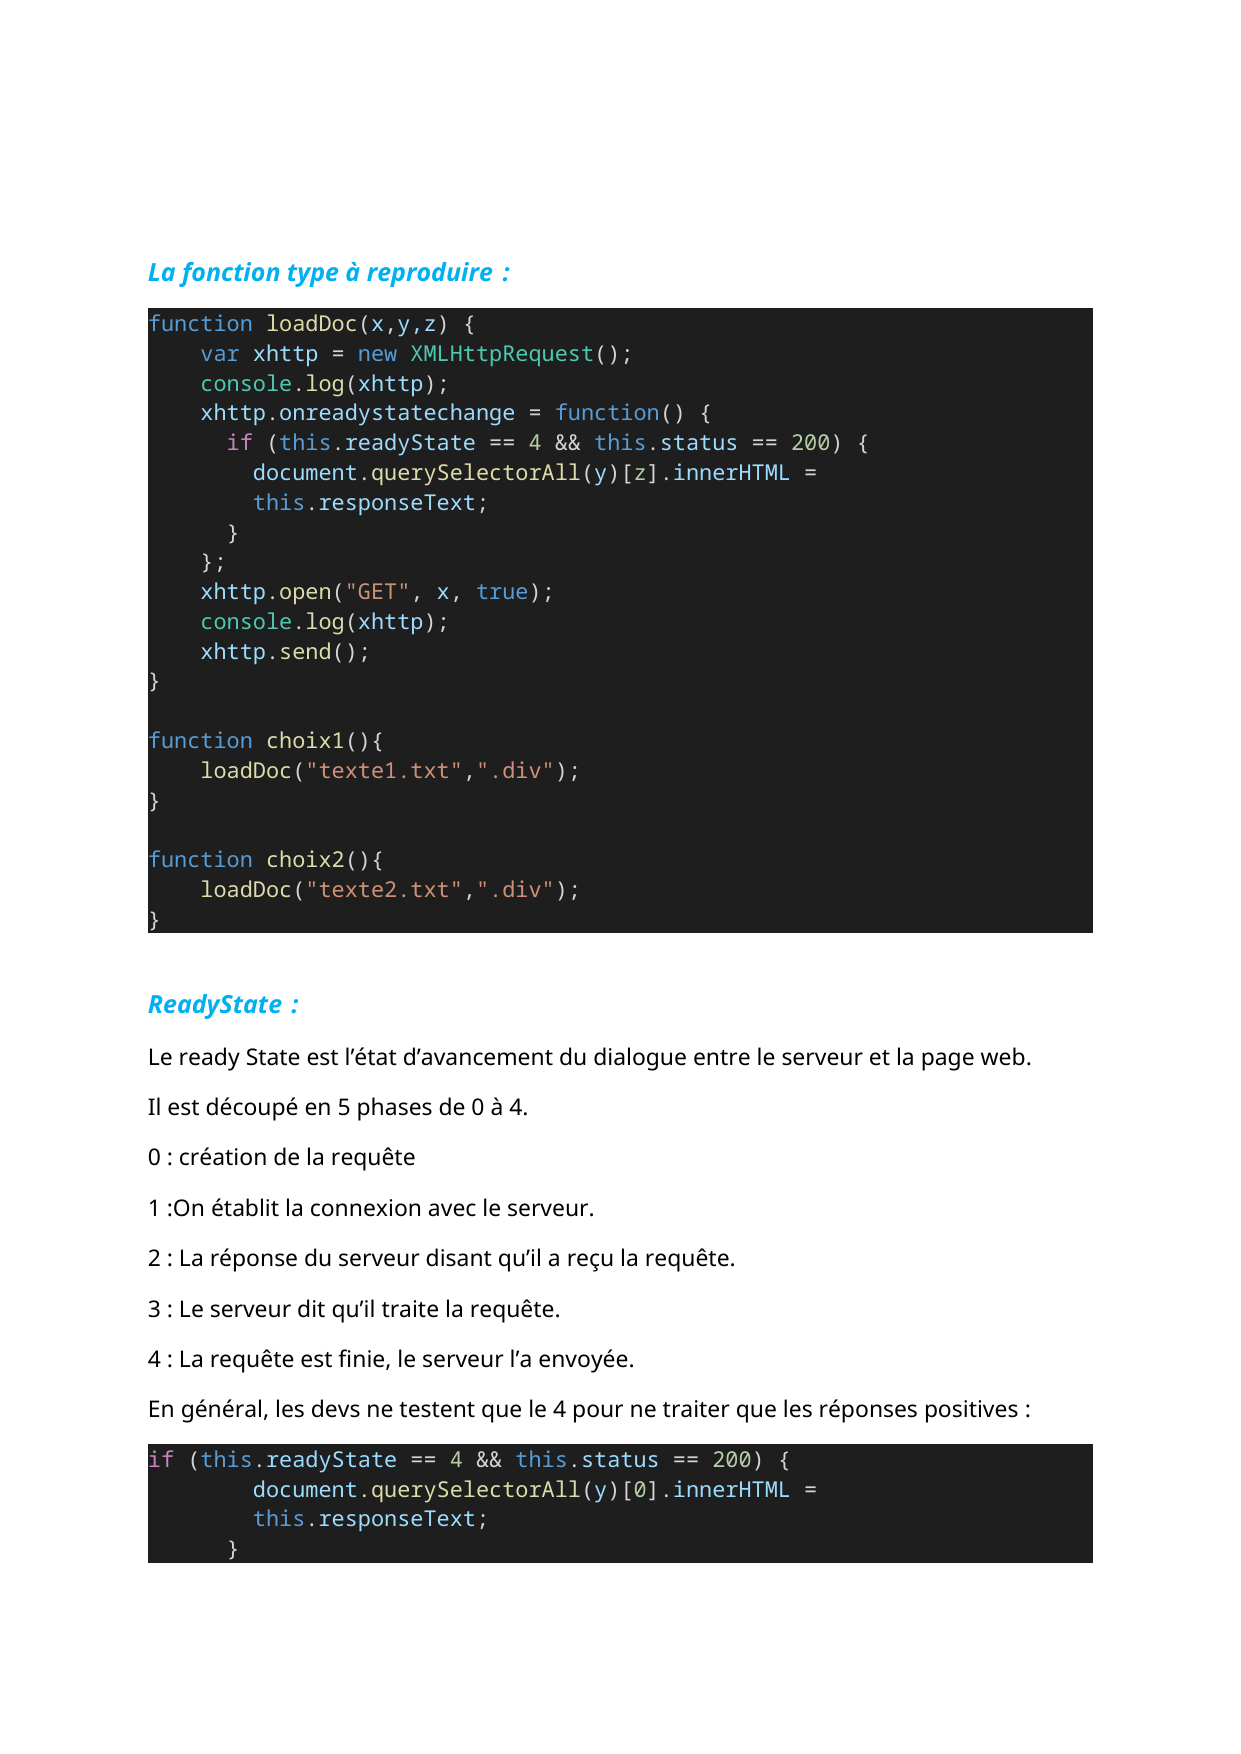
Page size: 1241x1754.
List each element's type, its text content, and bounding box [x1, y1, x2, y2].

text function loadDoc(x,y,z) { [148, 308, 1093, 338]
text if (this.readyState == 4 && this.status == 200) { [148, 427, 1093, 457]
text En général, les devs ne testent que le 4 pour ne traiter que les réponses positives : [148, 1393, 1093, 1424]
text this.responseText; [148, 487, 1093, 516]
text } [148, 784, 1093, 814]
text 2 : La réponse du serveur disant qu’il a reçu la requête. [148, 1242, 1093, 1273]
text } [148, 516, 1093, 546]
text this.responseText; [148, 1503, 1093, 1533]
text } [148, 904, 1093, 933]
text Le ready State est l’état d’avancement du dialogue entre le serveur et la page web. [148, 1040, 1093, 1072]
text loadDoc("texte1.txt",".div"); [148, 755, 1093, 784]
text 3 : Le serveur dit qu’il traite la requête. [148, 1292, 1093, 1324]
text 0 : création de la requête [148, 1141, 1093, 1172]
text var xhttp = new XMLHttpRequest(); [148, 338, 1093, 367]
text if (this.readyState == 4 && this.status == 200) { [148, 1444, 1093, 1473]
text xhttp.onreadystatechange = function() { [148, 397, 1093, 427]
text ReadyState : [148, 987, 1093, 1021]
text function choix2(){ [148, 844, 1093, 874]
text loadDoc("texte2.txt",".div"); [148, 874, 1093, 904]
text La fonction type à reproduire : [148, 254, 1093, 288]
text Il est découpé en 5 phases de 0 à 4. [148, 1091, 1093, 1122]
text function choix1(){ [148, 725, 1093, 755]
text document.querySelectorAll(y)[z].innerHTML = [148, 457, 1093, 487]
text 1 :On établit la connexion avec le serveur. [148, 1192, 1093, 1223]
text xhttp.send(); [148, 636, 1093, 665]
text document.querySelectorAll(y)[0].innerHTML = [148, 1473, 1093, 1503]
text } [148, 665, 1093, 695]
text xhttp.open("GET", x, true); [148, 576, 1093, 606]
text console.log(xhttp); [148, 367, 1093, 397]
text console.log(xhttp); [148, 606, 1093, 636]
text 4 : La requête est finie, le serveur l’a envoyée. [148, 1343, 1093, 1374]
text } [148, 1533, 1093, 1563]
text }; [148, 546, 1093, 576]
